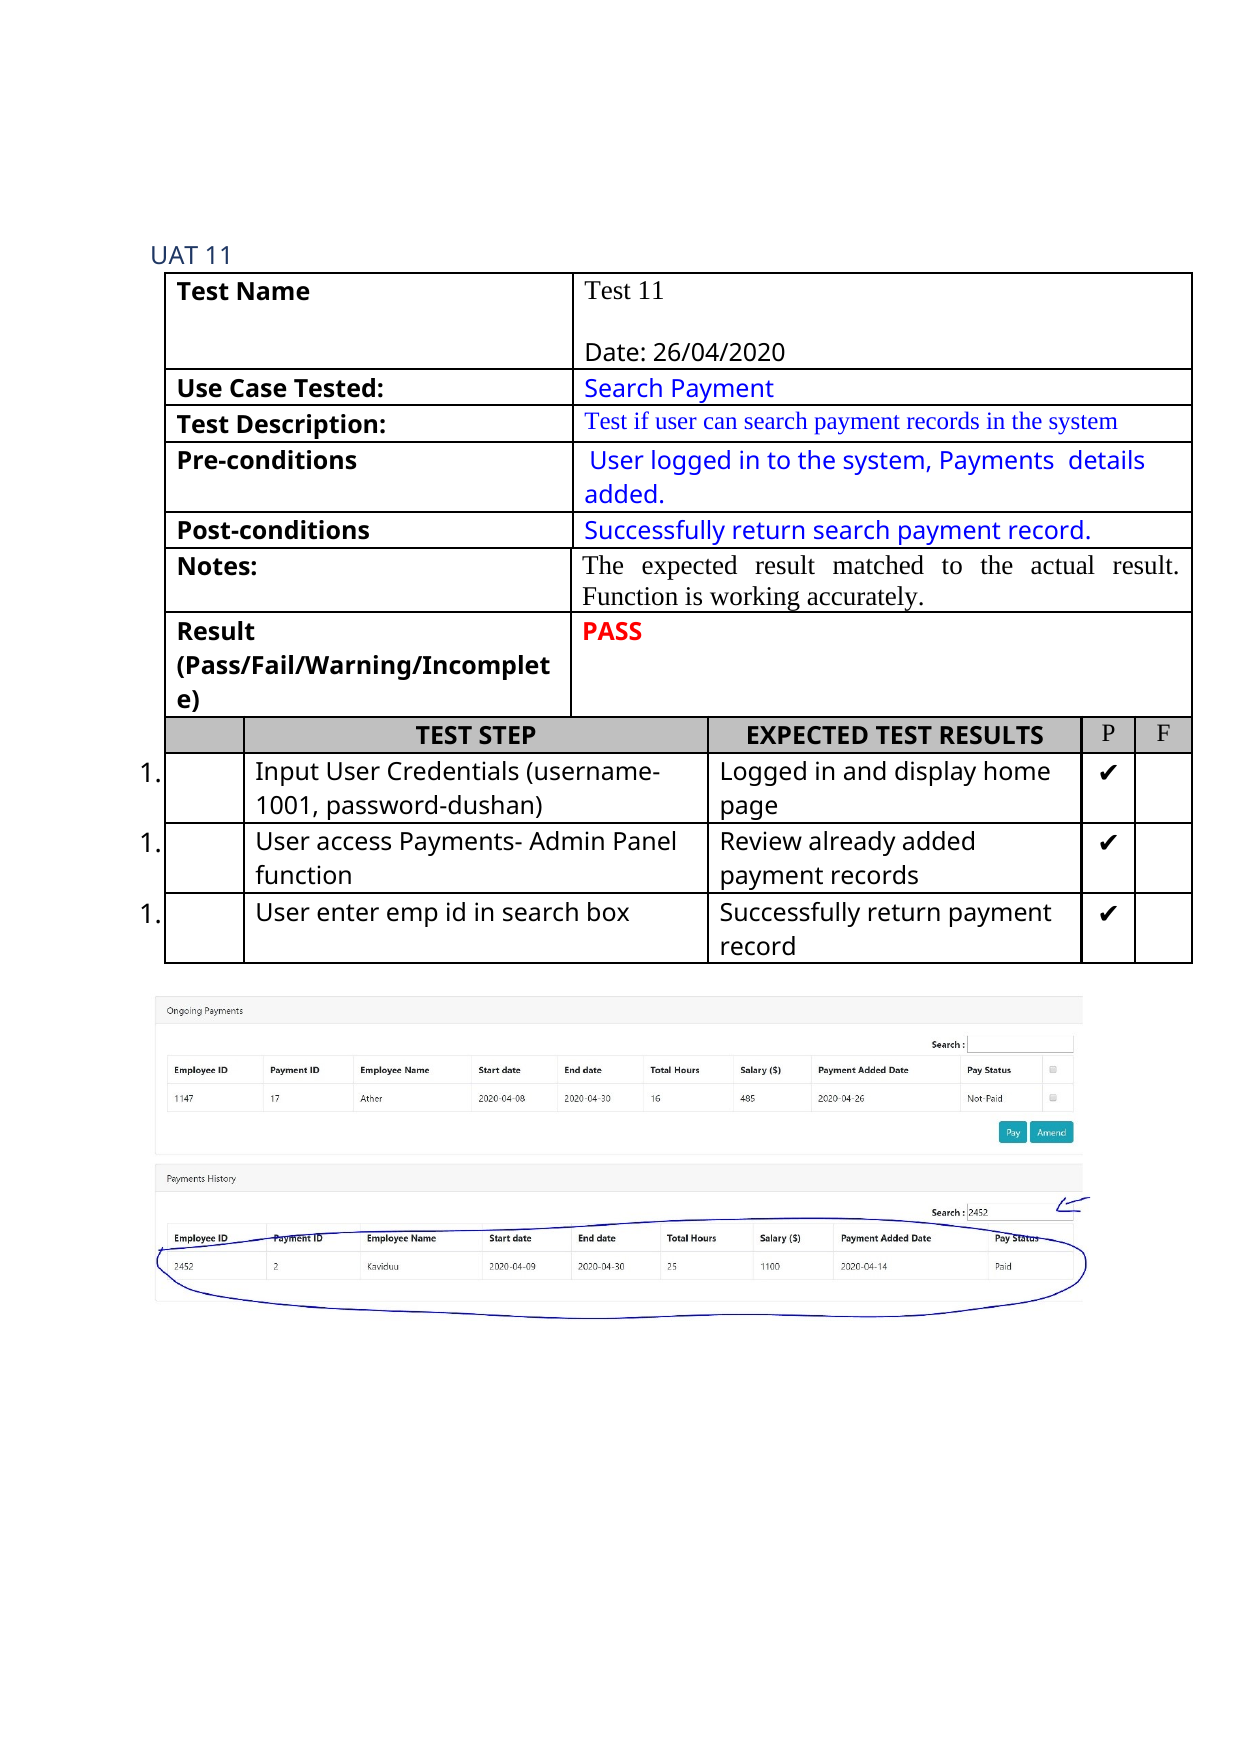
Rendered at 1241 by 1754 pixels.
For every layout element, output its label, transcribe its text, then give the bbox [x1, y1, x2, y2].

table_cell User enter emp id in search box [245, 894, 707, 962]
table_cell ✔ [1083, 894, 1134, 962]
table_cell Notes: [166, 549, 570, 611]
table_cell Search Payment [574, 370, 1191, 404]
table_cell [1136, 894, 1191, 962]
table_cell TEST STEP [245, 718, 707, 752]
table_cell P [1083, 718, 1134, 752]
subtitle UAT 11 [150, 238, 1090, 272]
table_cell Successfully return payment record [709, 894, 1080, 962]
picture [150, 993, 1091, 1321]
table_cell User access Payments- Admin Panel function [245, 824, 707, 892]
table_cell Pre-conditions [166, 443, 572, 511]
table_cell EXPECTED TEST RESULTS [709, 718, 1080, 752]
table_cell Logged in and display home page [709, 754, 1080, 822]
table_cell Result (Pass/Fail/Warning/Incomplete) [166, 613, 570, 716]
table_cell [166, 754, 243, 822]
table_cell [166, 824, 243, 892]
table_cell [166, 894, 243, 962]
table_cell Successfully return search payment record. [574, 513, 1191, 547]
table_cell [1136, 754, 1191, 822]
table_cell Post-conditions [166, 513, 572, 547]
table_cell Review already added payment records [709, 824, 1080, 892]
table_header Test Name [166, 274, 572, 368]
table_cell ✔ [1083, 824, 1134, 892]
table_cell User logged in to the system, Payments details added. [574, 443, 1191, 511]
table_cell F [1136, 718, 1191, 752]
table_cell ✔ [1083, 754, 1134, 822]
table_cell The expected result matched to the actual result. Function is working accurately. [572, 549, 1191, 611]
table_header Test 11 Date: 26/04/2020 [574, 274, 1191, 368]
table_cell Test if user can search payment records in the system [574, 406, 1191, 441]
table_cell Use Case Tested: [166, 370, 572, 404]
table_cell Input User Credentials (username- 1001, password-dushan) [245, 754, 707, 822]
table_cell PASS [572, 613, 1191, 716]
table_cell [1136, 824, 1191, 892]
table_cell Test Description: [166, 406, 572, 441]
table_cell [166, 718, 243, 752]
